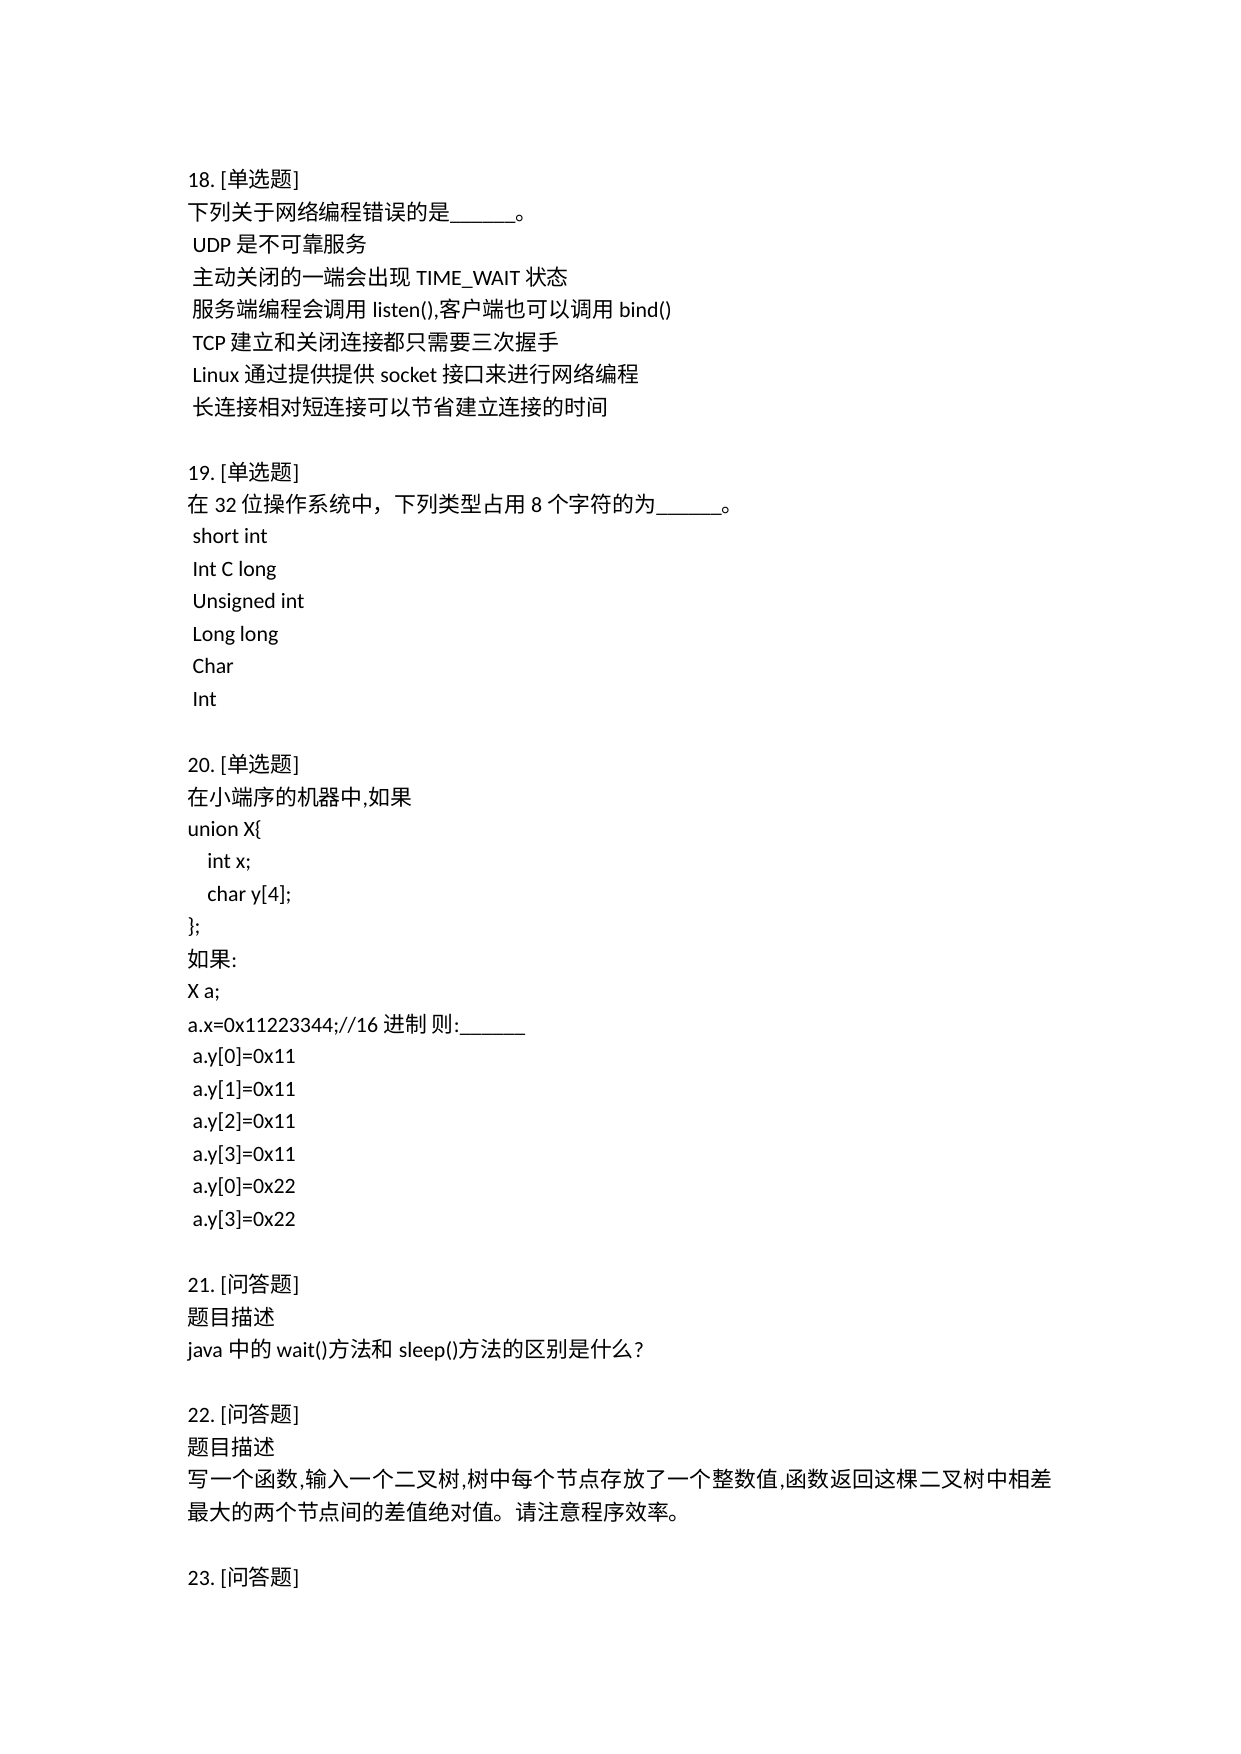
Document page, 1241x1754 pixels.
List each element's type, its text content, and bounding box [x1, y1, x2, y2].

text 长连接相对短连接可以节省建立连接的时间 [187, 389, 1053, 422]
text char y[4]; [187, 877, 1053, 909]
text 在小端序的机器中,如果 [187, 779, 1053, 812]
text a.x=0x11223344;//16 进制 则:______ [187, 1007, 1053, 1039]
text 下列关于网络编程错误的是______。 [187, 194, 1053, 227]
text TCP 建立和关闭连接都只需要三次握手 [187, 324, 1053, 357]
text 题目描述 [187, 1299, 1053, 1332]
text }; [187, 909, 1053, 942]
text Linux 通过提供提供 socket 接口来进行网络编程 [187, 357, 1053, 389]
text a.y[3]=0x11 [187, 1137, 1053, 1169]
text Int [187, 682, 1053, 714]
text union X{ [187, 812, 1053, 844]
text a.y[2]=0x11 [187, 1104, 1053, 1137]
text a.y[1]=0x11 [187, 1072, 1053, 1104]
text short int [187, 519, 1053, 552]
text Unsigned int [187, 584, 1053, 617]
text 18. [单选题] [187, 162, 1053, 194]
text Char [187, 649, 1053, 682]
text int x; [187, 844, 1053, 877]
text X a; [187, 974, 1053, 1007]
text a.y[0]=0x22 [187, 1169, 1053, 1202]
text Long long [187, 617, 1053, 649]
text 23. [问答题] [187, 1559, 1053, 1592]
text 20. [单选题] [187, 747, 1053, 779]
text a.y[0]=0x11 [187, 1039, 1053, 1072]
text 主动关闭的一端会出现 TIME_WAIT 状态 [187, 259, 1053, 292]
text java 中的 wait()方法和 sleep()方法的区别是什么? [187, 1332, 1053, 1364]
text 在 32 位操作系统中，下列类型占用 8 个字符的为______。 [187, 487, 1053, 519]
text 如果: [187, 942, 1053, 974]
text UDP 是不可靠服务 [187, 227, 1053, 259]
text Int C long [187, 552, 1053, 584]
text a.y[3]=0x22 [187, 1202, 1053, 1234]
text 22. [问答题] [187, 1397, 1053, 1429]
text 题目描述 [187, 1429, 1053, 1462]
text 写一个函数,输入一个二叉树,树中每个节点存放了一个整数值,函数返回这棵二叉树中相差最大的两个节点间的差值绝对值。请注意程序效率。 [187, 1462, 1053, 1527]
text 21. [问答题] [187, 1267, 1053, 1299]
text 服务端编程会调用 listen(),客户端也可以调用 bind() [187, 292, 1053, 324]
text 19. [单选题] [187, 454, 1053, 487]
